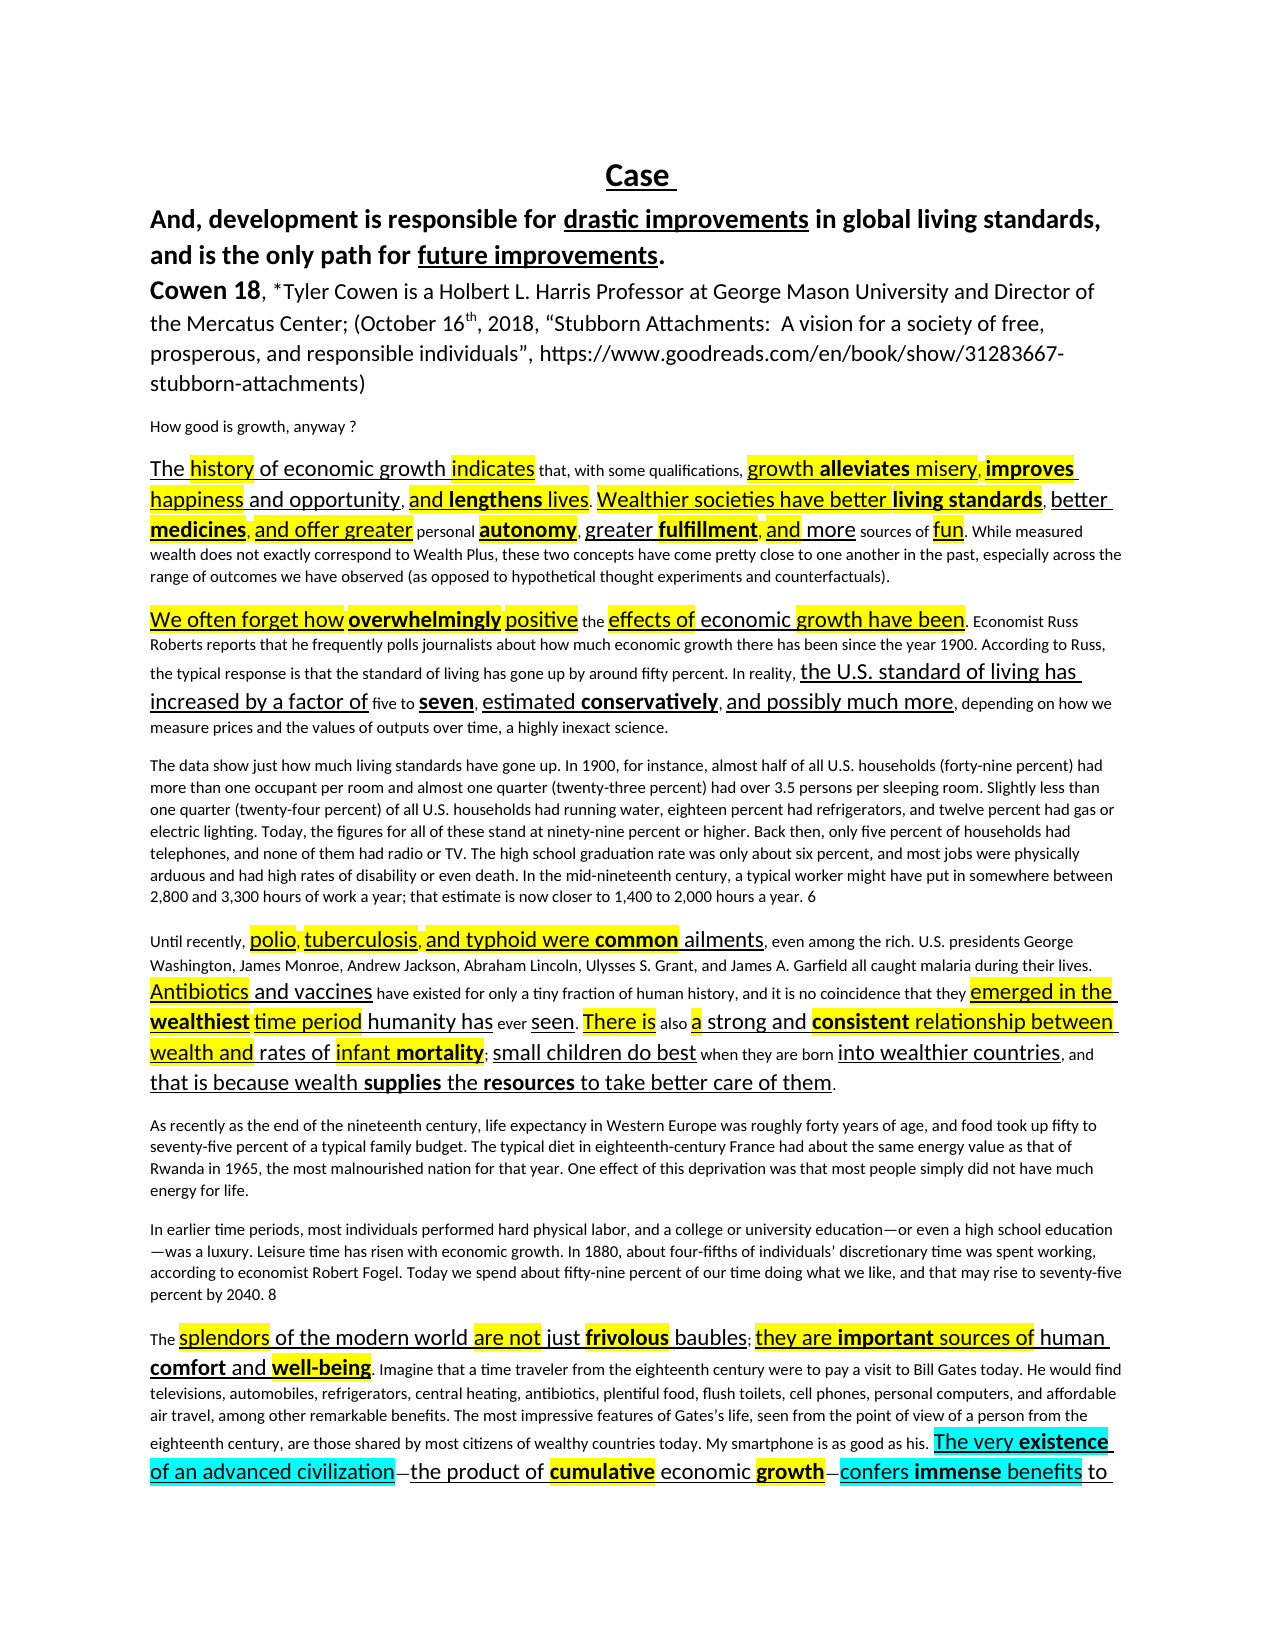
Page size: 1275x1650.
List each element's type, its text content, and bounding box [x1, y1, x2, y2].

text In earlier time periods, most individuals performed hard physical labor, and a college or university education—or even a high school education—was a luxury. Leisure time has risen with economic growth. In 1880, about four-fifths of individuals’ discretionary time was spent working, according to economist Robert Fogel. Today we spend about fifty-nine percent of our time doing what we like, and that may rise to seventy-five percent by 2040. 8 [150, 1219, 1125, 1305]
text How good is growth, anyway ? [150, 416, 1125, 436]
text As recently as the end of the nineteenth century, life expectancy in Western Europe was roughly forty years of age, and food took up fifty to seventy-five percent of a typical family budget. The typical diet in eighteenth-century France had about the same energy value as that of Rwanda in 1965, the most malnourished nation for that year. One effect of this deprivation was that most people simply did not have much energy for life. [150, 1115, 1125, 1201]
text Cowen 18, *Tyler Cowen is a Holbert L. Harris Professor at George Mason University and Director of the Mercatus Center; (October 16th, 2018, “Stubborn Attachments: A vision for a society of free, prosperous, and responsible individuals”, https://www.goodreads.com/en/book/show/31283667-stubborn-attachments) [150, 273, 1125, 397]
text The history of economic growth indicates that, with some qualifications, growth alleviates misery, improves happiness and opportunity, and lengthens lives. Wealthier societies have better living standards, better medicines, and offer greater personal autonomy, greater fulfillment, and more sources of fun. While measured wealth does not exactly correspond to Wealth Plus, these two concepts have come pretty close to one another in the past, especially across the range of outcomes we have observed (as opposed to hypothetical thought experiments and counterfactuals). [150, 454, 1125, 587]
text Until recently, polio, tuberculosis, and typhoid were common ailments, even among the rich. U.S. presidents George Washington, James Monroe, Andrew Jackson, Abraham Lincoln, Ulysses S. Grant, and James A. Garfield all caught malaria during their lives. Antibiotics and vaccines have existed for only a tiny fraction of human history, and it is no coincidence that they emerged in the wealthiest time period humanity has ever seen. There is also a strong and consistent relationship between wealth and rates of infant mortality; small children do best when they are born into wealthier countries, and that is because wealth supplies the resources to take better care of them. [150, 925, 1125, 1096]
subtitle And, development is responsible for drastic improvements in global living standards, and is the only path for future improvements. [150, 202, 1125, 271]
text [150, 1323, 1125, 1486]
text The data show just how much living standards have gone up. In 1900, for instance, almost half of all U.S. households (forty-nine percent) had more than one occupant per room and almost one quarter (twenty-three percent) had over 3.5 persons per sleeping room. Slightly less than one quarter (twenty-four percent) of all U.S. households had running water, eighteen percent had refrigerators, and twelve percent had gas or electric lighting. Today, the figures for all of these stand at ninety-nine percent or higher. Back then, only five percent of households had telephones, and none of them had radio or TV. The high school graduation rate was only about six percent, and most jobs were physically arduous and had high rates of disability or even death. In the mid-nineteenth century, a typical worker might have put in somewhere between 2,800 and 3,300 hours of work a year; that estimate is now closer to 1,400 to 2,000 hours a year. 6 [150, 755, 1125, 907]
subtitle Case [150, 154, 1125, 195]
text We often forget how overwhelmingly positive the effects of economic growth have been. Economist Russ Roberts reports that he frequently polls journalists about how much economic growth there has been since the year 1900. According to Russ, the typical response is that the standard of living has gone up by around fifty percent. In reality, the U.S. standard of living has increased by a factor of five to seven, estimated conservatively, and possibly much more, depending on how we measure prices and the values of outputs over time, a highly inexact science. [150, 605, 1125, 737]
